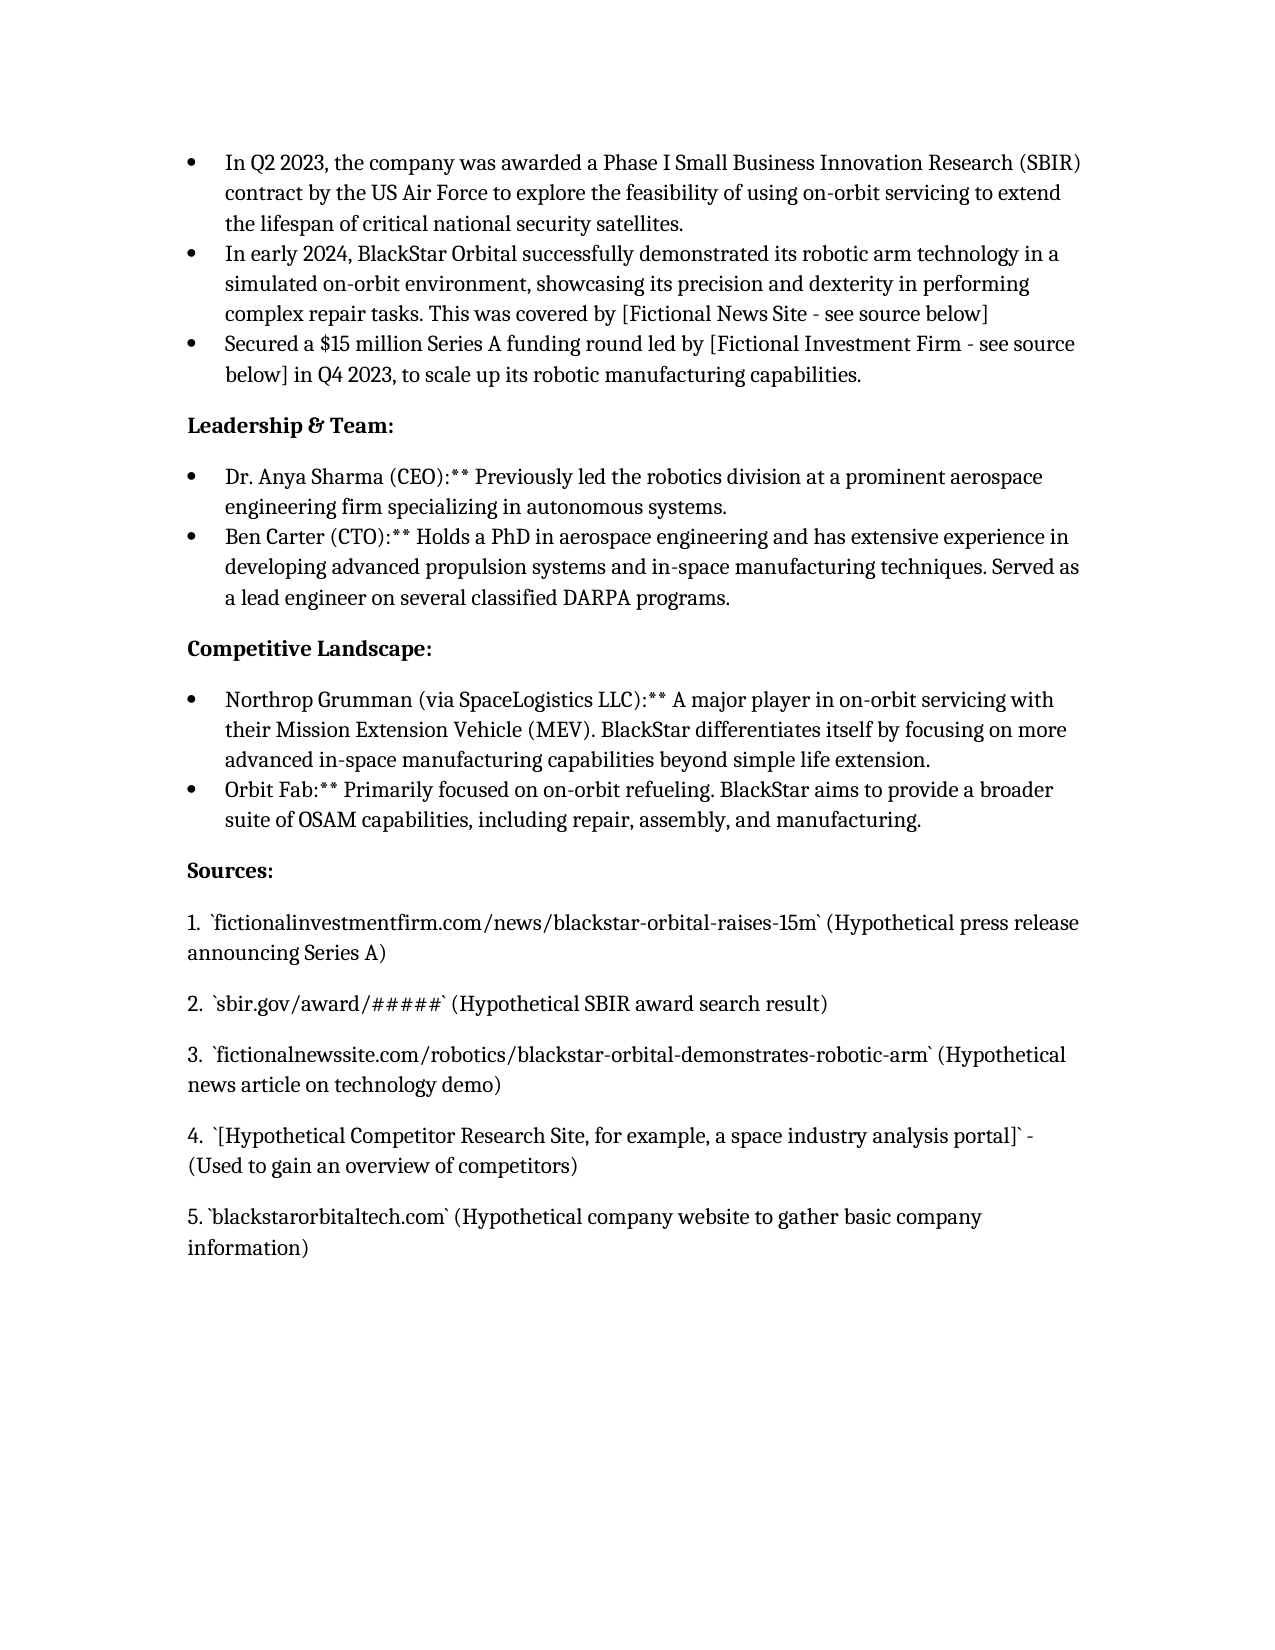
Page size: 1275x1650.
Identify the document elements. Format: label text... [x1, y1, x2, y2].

list Northrop Grumman (via SpaceLogistics LLC):** A major player in on-orbit servicing with their Mission Extension Vehicle (MEV). BlackStar differentiates itself by focusing on more advanced in-space manufacturing capabilities beyond simple life extension. [187, 686, 1087, 773]
list In early 2024, BlackStar Orbital successfully demonstrated its robotic arm technology in a simulated on-orbit environment, showcasing its precision and dexterity in performing complex repair tasks. This was covered by [Fictional News Site - see source below] [187, 241, 1087, 327]
text 4. `[Hypothetical Competitor Research Site, for example, a space industry analysis portal]` - (Used to gain an overview of competitors) [187, 1123, 1087, 1179]
text 1. `fictionalinvestmentfirm.com/news/blackstar-orbital-raises-15m` (Hypothetical press release announcing Series A) [187, 909, 1087, 966]
text Sources: [187, 858, 1087, 885]
list Dr. Anya Sharma (CEO):** Previously led the robotics division at a prominent aerospace engineering firm specializing in autonomous systems. [187, 463, 1087, 520]
list In Q2 2023, the company was awarded a Phase I Small Business Innovation Research (SBIR) contract by the US Air Force to explore the feasibility of using on-orbit servicing to extend the lifespan of critical national security satellites. [187, 150, 1087, 237]
list Secured a $15 million Series A funding round led by [Fictional Investment Firm - see source below] in Q4 2023, to scale up its robotic manufacturing capabilities. [187, 331, 1087, 388]
text 3. `fictionalnewssite.com/robotics/blackstar-orbital-demonstrates-robotic-arm` (Hypothetical news article on technology demo) [187, 1042, 1087, 1098]
text Competitive Landscape: [187, 635, 1087, 662]
text 5. `blackstarorbitaltech.com` (Hypothetical company website to gather basic company information) [187, 1204, 1087, 1261]
list Orbit Fab:** Primarily focused on on-orbit refueling. BlackStar aims to provide a broader suite of OSAM capabilities, including repair, assembly, and manufacturing. [187, 777, 1087, 834]
list Ben Carter (CTO):** Holds a PhD in aerospace engineering and has extensive experience in developing advanced propulsion systems and in-space manufacturing techniques. Served as a lead engineer on several classified DARPA programs. [187, 524, 1087, 611]
text 2. `sbir.gov/award/#####` (Hypothetical SBIR award search result) [187, 991, 1087, 1017]
text Leadership & Team: [187, 412, 1087, 439]
